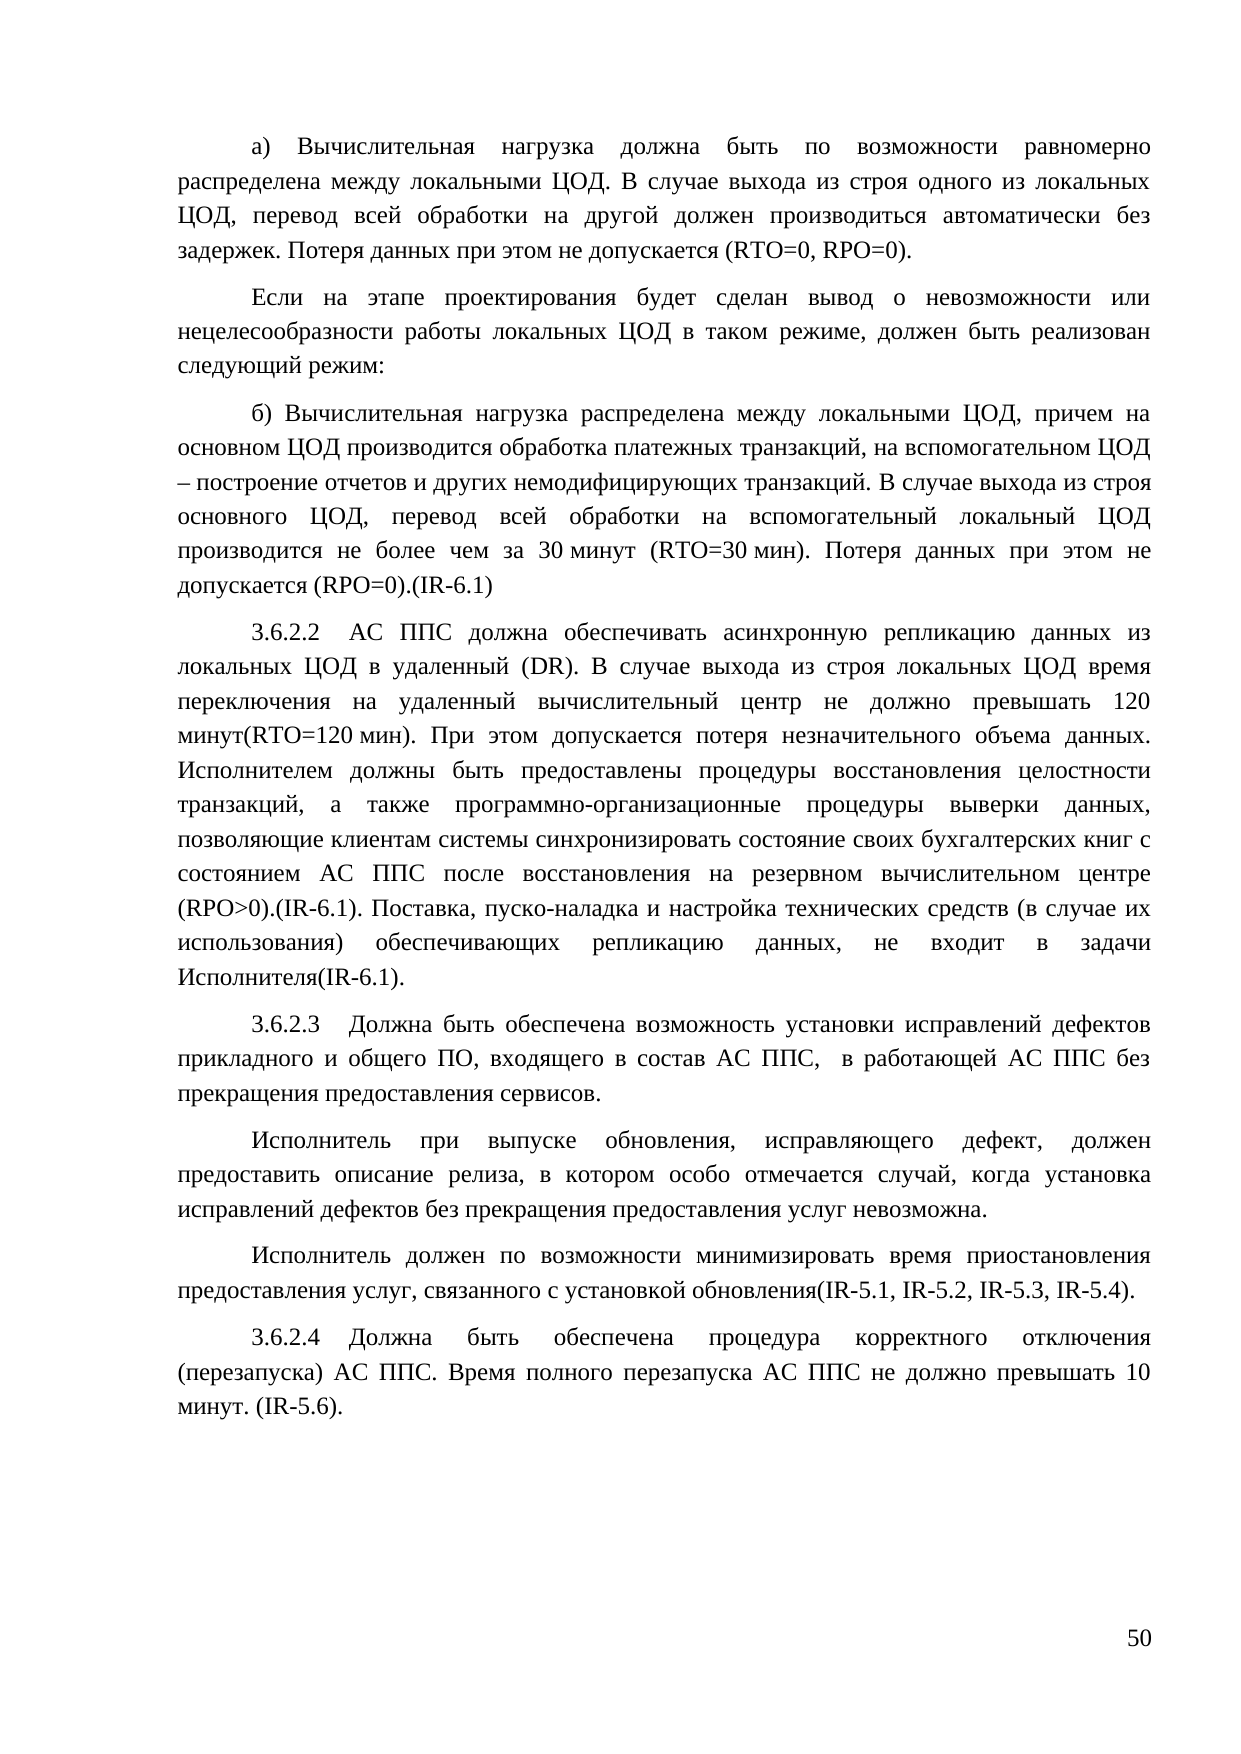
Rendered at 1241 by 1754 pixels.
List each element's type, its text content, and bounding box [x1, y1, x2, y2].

subtitle Должна быть обеспечена возможность установки исправлений дефектов прикладного и общего ПО, входящего в состав АС ППС, в работающей АС ППС без прекращения предоставления сервисов. [177, 1009, 1152, 1106]
text Если на этапе проектирования будет сделан вывод о невозможности или нецелесообразности работы локальных ЦОД в таком режиме, должен быть реализован следующий режим: [177, 282, 1152, 379]
text Исполнитель должен по возможности минимизировать время приостановления предоставления услуг, связанного с установкой обновления(IR-5.1, IR-5.2, IR-5.3, IR-5.4). [177, 1241, 1152, 1304]
text Исполнитель при выпуске обновления, исправляющего дефект, должен предоставить описание релиза, в котором особо отмечается случай, когда установка исправлений дефектов без прекращения предоставления услуг невозможна. [177, 1125, 1152, 1222]
subtitle б) Вычислительная нагрузка распределена между локальными ЦОД, причем на основном ЦОД производится обработка платежных транзакций, на вспомогательном ЦОД – построение отчетов и других немодифицирующих транзакций. В случае выхода из строя основного ЦОД, перевод всей обработки на вспомогательный локальный ЦОД производится не более чем за 30 минут (RTO=30 мин). Потеря данных при этом не допускается (RPO=0).(IR-6.1) [177, 398, 1152, 599]
subtitle а) Вычислительная нагрузка должна быть по возможности равномерно распределена между локальными ЦОД. В случае выхода из строя одного из локальных ЦОД, перевод всей обработки на другой должен производиться автоматически без задержек. Потеря данных при этом не допускается (RTO=0, RPO=0). [177, 131, 1152, 263]
subtitle Должна быть обеспечена процедура корректного отключения (перезапуска) АС ППС. Время полного перезапуска АС ППС не должно превышать 10 минут. (IR-5.6). [177, 1322, 1152, 1420]
subtitle АС ППС должна обеспечивать асинхронную репликацию данных из локальных ЦОД в удаленный (DR). В случае выхода из строя локальных ЦОД время переключения на удаленный вычислительный центр не должно превышать 120 минут(RTO=120 мин). При этом допускается потеря незначительного объема данных. Исполнителем должны быть предоставлены процедуры восстановления целостности транзакций, а также программно-организационные процедуры выверки данных, позволяющие клиентам системы синхронизировать состояние своих бухгалтерских книг с состоянием АС ППС после восстановления на резервном вычислительном центре (RPO>0).(IR-6.1). Поставка, пуско-наладка и настройка технических средств (в случае их использования) обеспечивающих репликацию данных, не входит в задачи Исполнителя(IR-6.1). [177, 617, 1152, 991]
